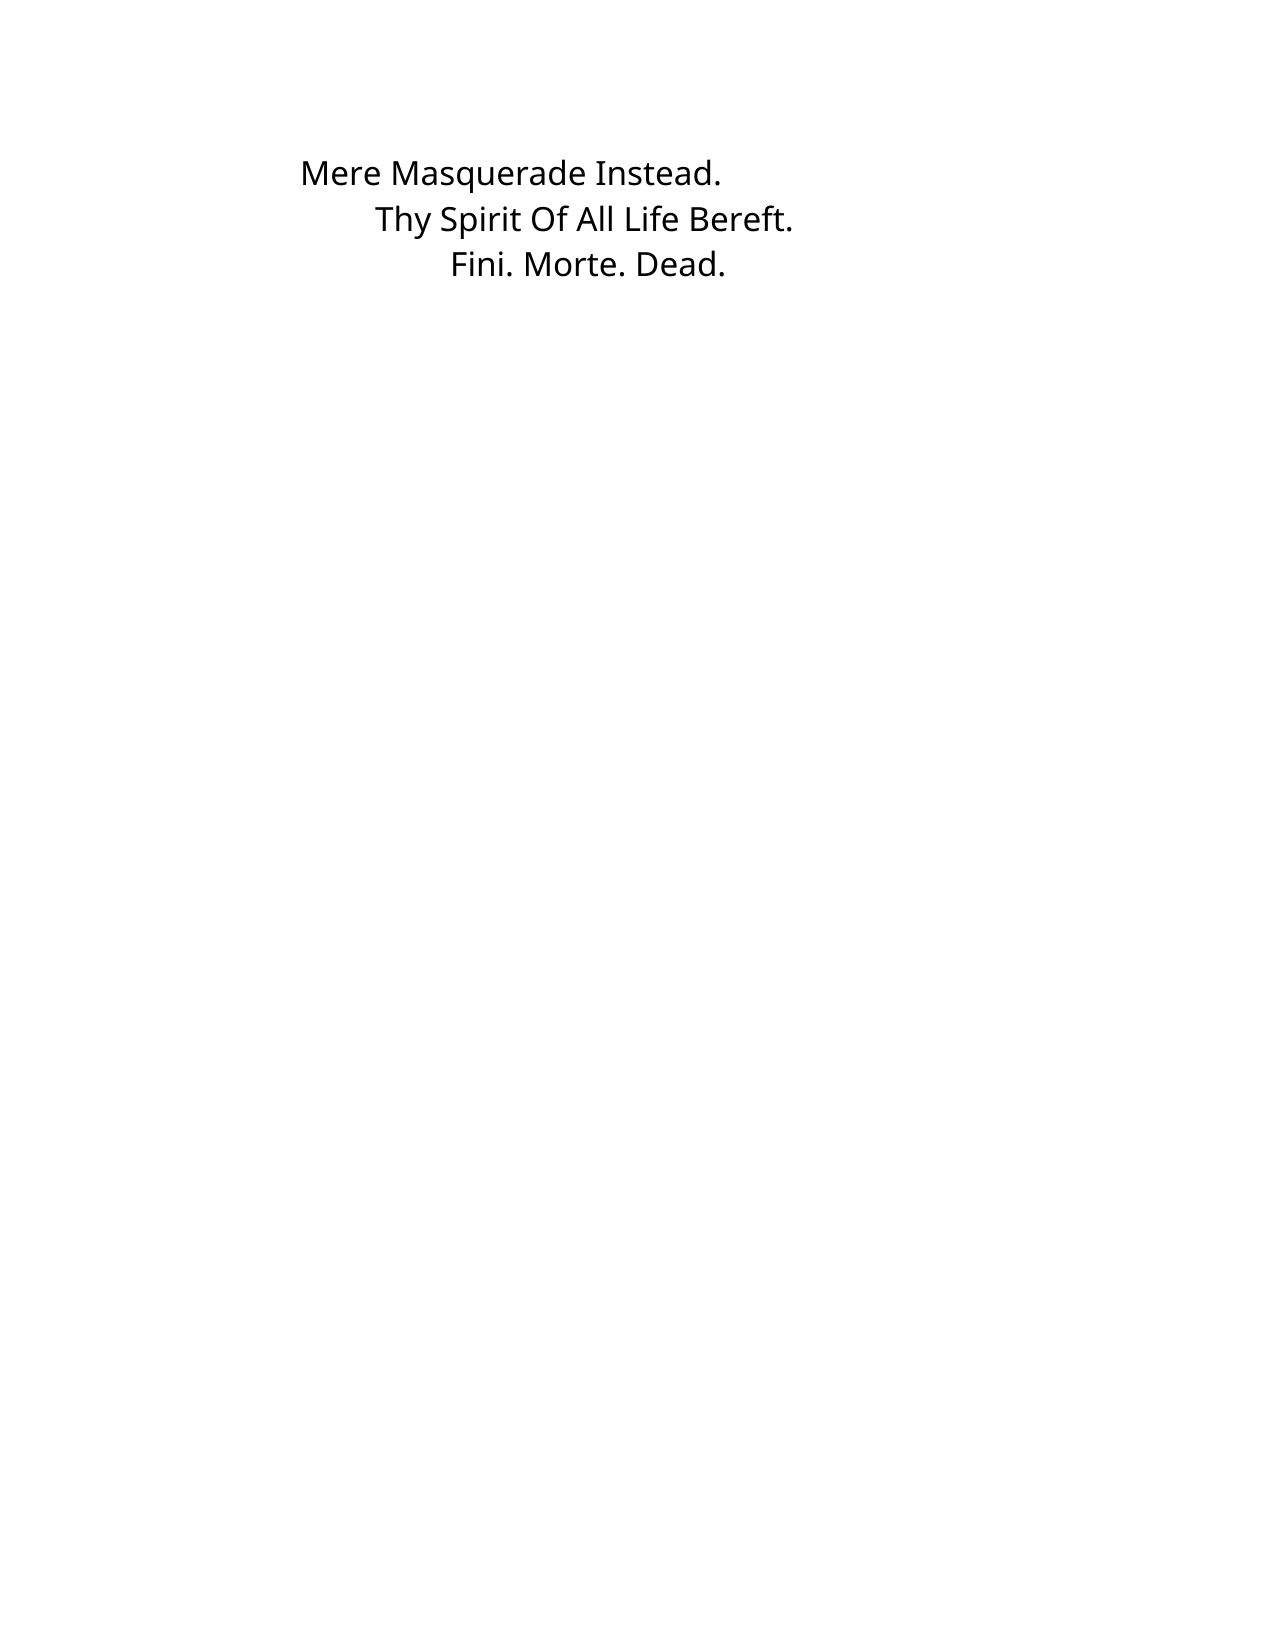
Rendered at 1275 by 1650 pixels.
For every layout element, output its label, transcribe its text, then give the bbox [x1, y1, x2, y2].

text Mere Masquerade Instead. [225, 150, 1125, 195]
text Fini. Morte. Dead. [375, 241, 1125, 286]
text Thy Spirit Of All Life Bereft. [300, 195, 1125, 241]
